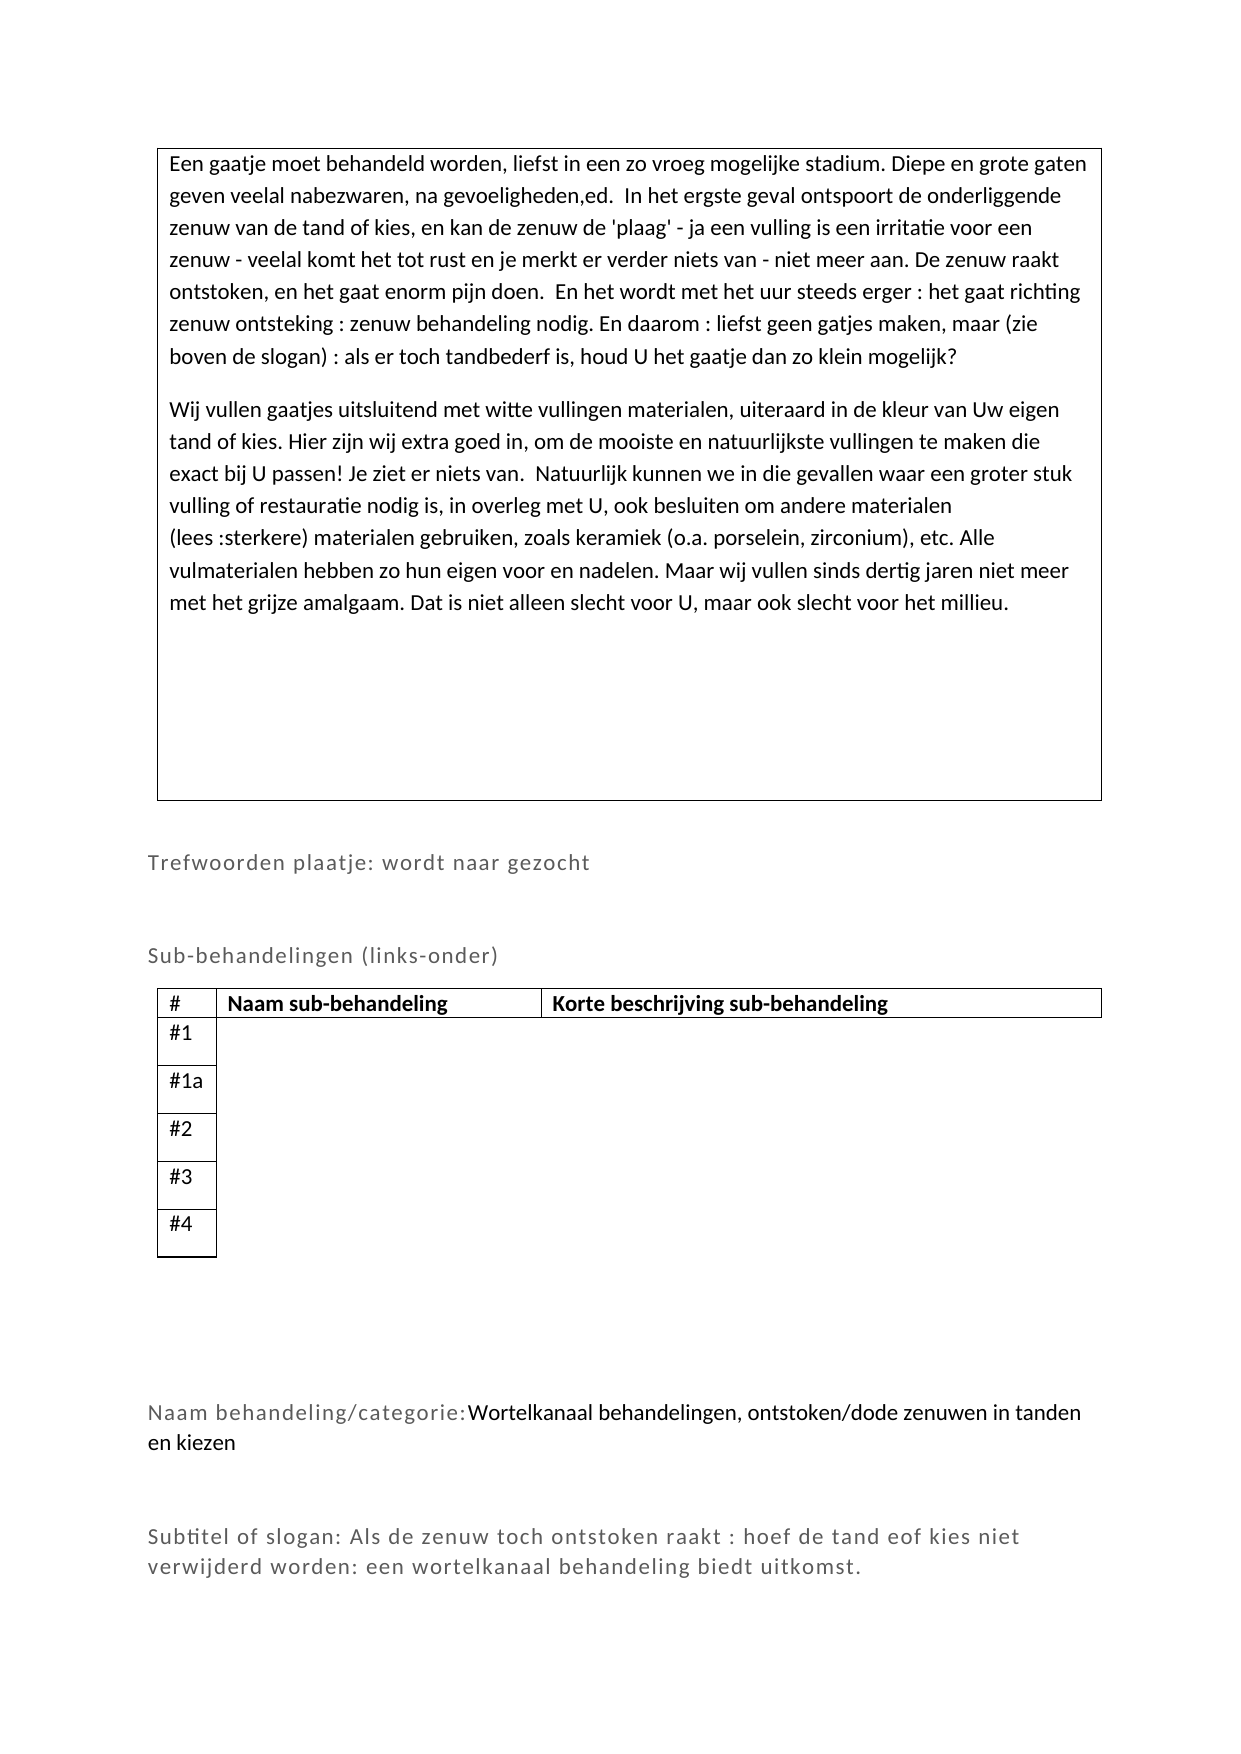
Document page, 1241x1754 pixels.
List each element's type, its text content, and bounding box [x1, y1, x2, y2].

text Subtitel of slogan: Als de zenuw toch ontstoken raakt : hoef de tand eof kies niet verwijderd worden: een wortelkanaal behandeling biedt uitkomst. [148, 1522, 1093, 1580]
text Naam behandeling/categorie:Wortelkanaal behandelingen, ontstoken/dode zenuwen in tanden en kiezen [148, 1398, 1093, 1456]
table_header Korte beschrijving sub-behandeling [542, 989, 1101, 1017]
table_cell #1 [158, 1018, 216, 1065]
text Sub-behandelingen (links-onder) [148, 941, 1093, 969]
table_cell #3 [158, 1162, 216, 1208]
table_cell #2 [158, 1114, 216, 1161]
table_cell #4 [158, 1210, 216, 1256]
text Trefwoorden plaatje: wordt naar gezocht [148, 848, 1093, 876]
table_cell #1a [158, 1066, 216, 1113]
table_header Een gaatje moet behandeld worden, liefst in een zo vroeg mogelijke stadium. Diepe en grote gaten geven veelal nabezwaren, na gevoeligheden,ed. In het ergste geval ontspoort de onderliggende zenuw van de tand of kies, en kan de zenuw de 'plaag' - ja een vulling is een irritatie voor een zenuw - veelal komt het tot rust en je merkt er verder niets van - niet meer aan. De zenuw raakt ontstoken, en het gaat enorm pijn doen. En het wordt met het uur steeds erger : het gaat richting zenuw ontsteking : zenuw behandeling nodig. En daarom : liefst geen gatjes maken, maar (zie boven de slogan) : als er toch tandbederf is, houd U het gaatje dan zo klein mogelijk? Wij vullen gaatjes uitsluitend met witte vullingen materialen, uiteraard in de kleur van Uw eigen tand of kies. Hier zijn wij extra goed in, om de mooiste en natuurlijkste vullingen te maken die exact bij U passen! Je ziet er niets van. Natuurlijk kunnen we in die gevallen waar een groter stuk vulling of restauratie nodig is, in overleg met U, ook besluiten om andere materialen (lees :sterkere) materialen gebruiken, zoals keramiek (o.a. porselein, zirconium), etc. Alle vulmaterialen hebben zo hun eigen voor en nadelen. Maar wij vullen sinds dertig jaren niet meer met het grijze amalgaam. Dat is niet alleen slecht voor U, maar ook slecht voor het millieu. [158, 149, 1101, 800]
table_header # [158, 989, 216, 1017]
table_header Naam sub-behandeling [217, 989, 541, 1017]
